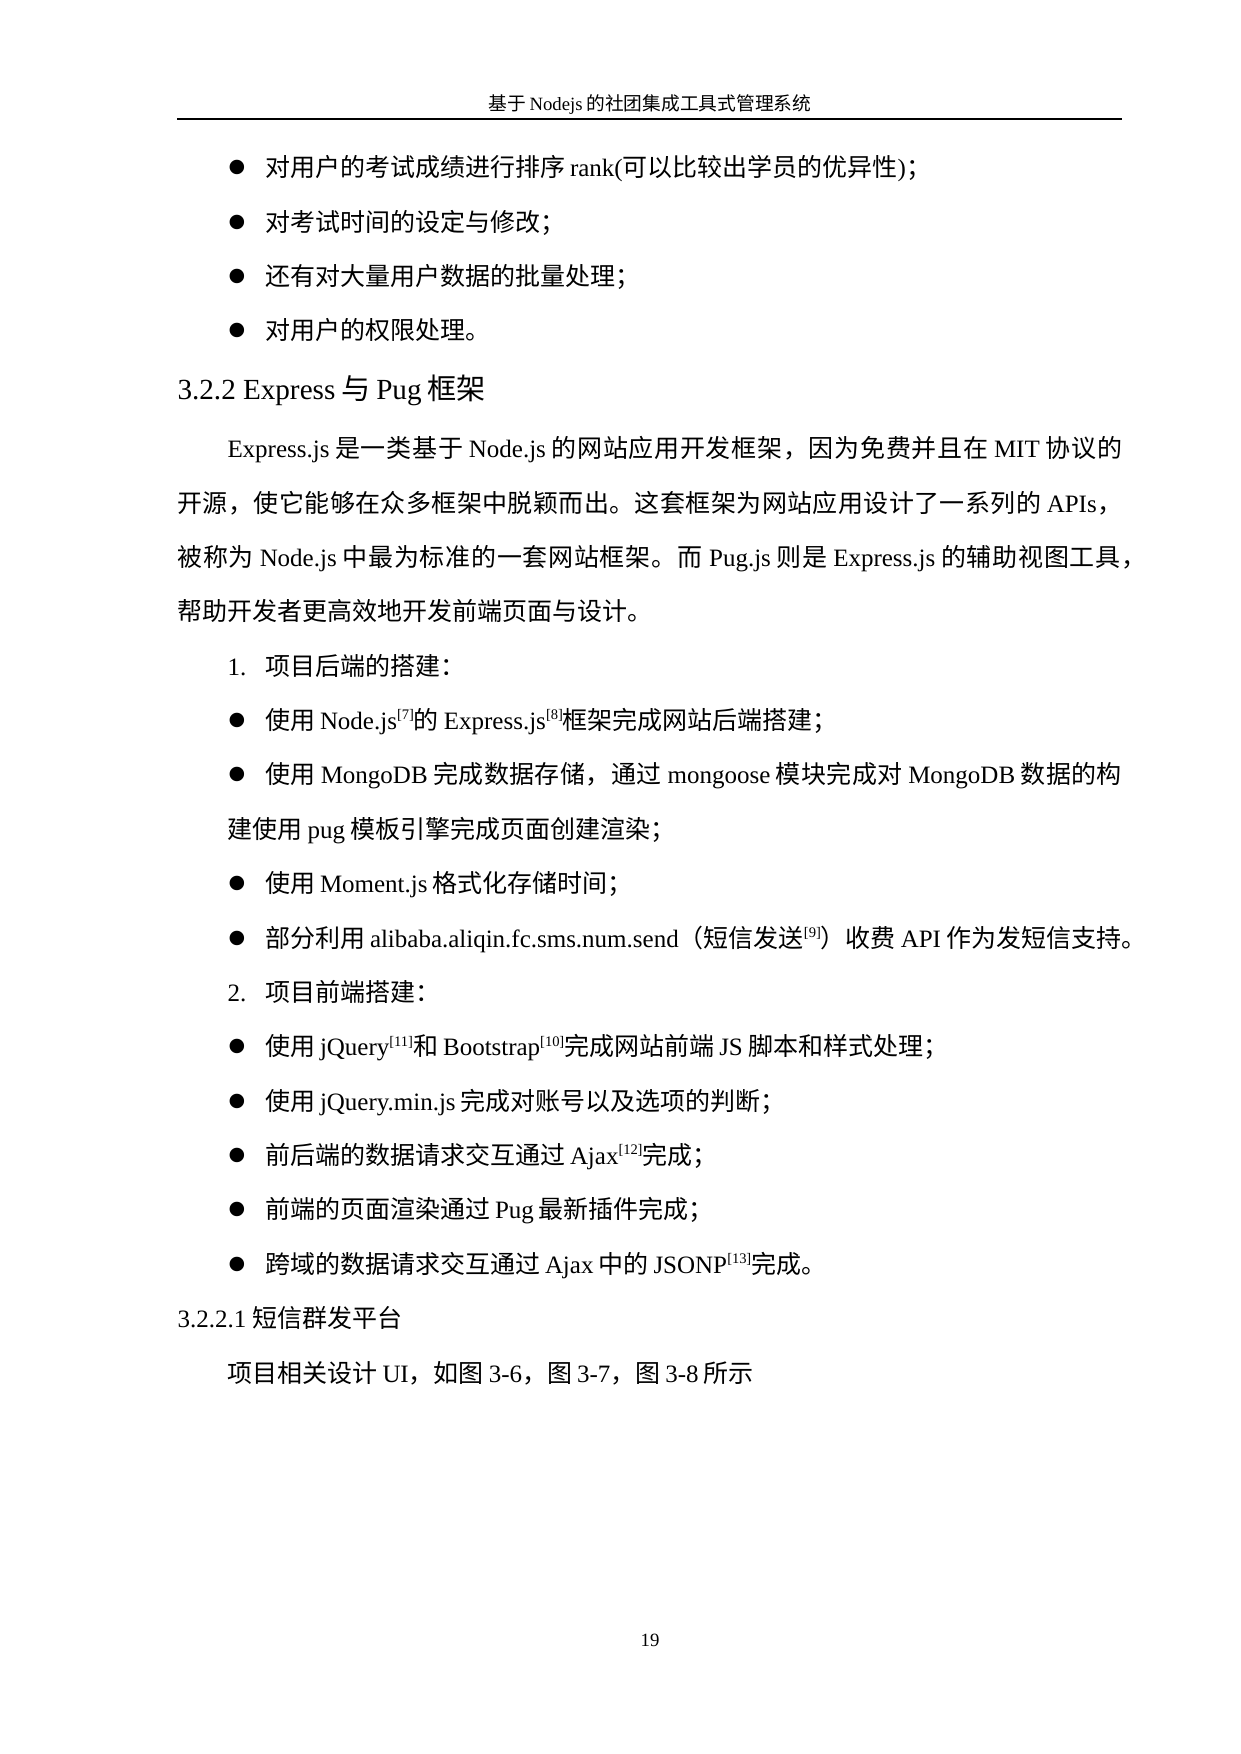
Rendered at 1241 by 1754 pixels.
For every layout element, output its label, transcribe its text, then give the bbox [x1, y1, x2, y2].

subtitle Express与Pug框架 [177, 365, 1122, 407]
list 项目后端的搭建： [227, 646, 1122, 682]
text 前端的页面渲染通过Pug最新插件完成； [227, 1190, 1122, 1226]
subtitle 短信群发平台 [177, 1299, 1122, 1335]
text 对考试时间的设定与修改； [227, 202, 1122, 238]
text 项目相关设计UI，如图3-6，图3-7，图3-8所示 [177, 1353, 1122, 1389]
text 使用Moment.js格式化存储时间； [227, 864, 1122, 900]
text 使用MongoDB完成数据存储，通过mongoose模块完成对MongoDB数据的构建使用pug模板引擎完成页面创建渲染； [227, 755, 1122, 846]
text 使用jQuery.min.js完成对账号以及选项的判断； [227, 1081, 1122, 1117]
text 对用户的权限处理。 [227, 311, 1122, 347]
list 项目前端搭建： [227, 972, 1122, 1009]
text 对用户的考试成绩进行排序rank(可以比较出学员的优异性)； [227, 148, 1122, 184]
text 还有对大量用户数据的批量处理； [227, 256, 1122, 293]
